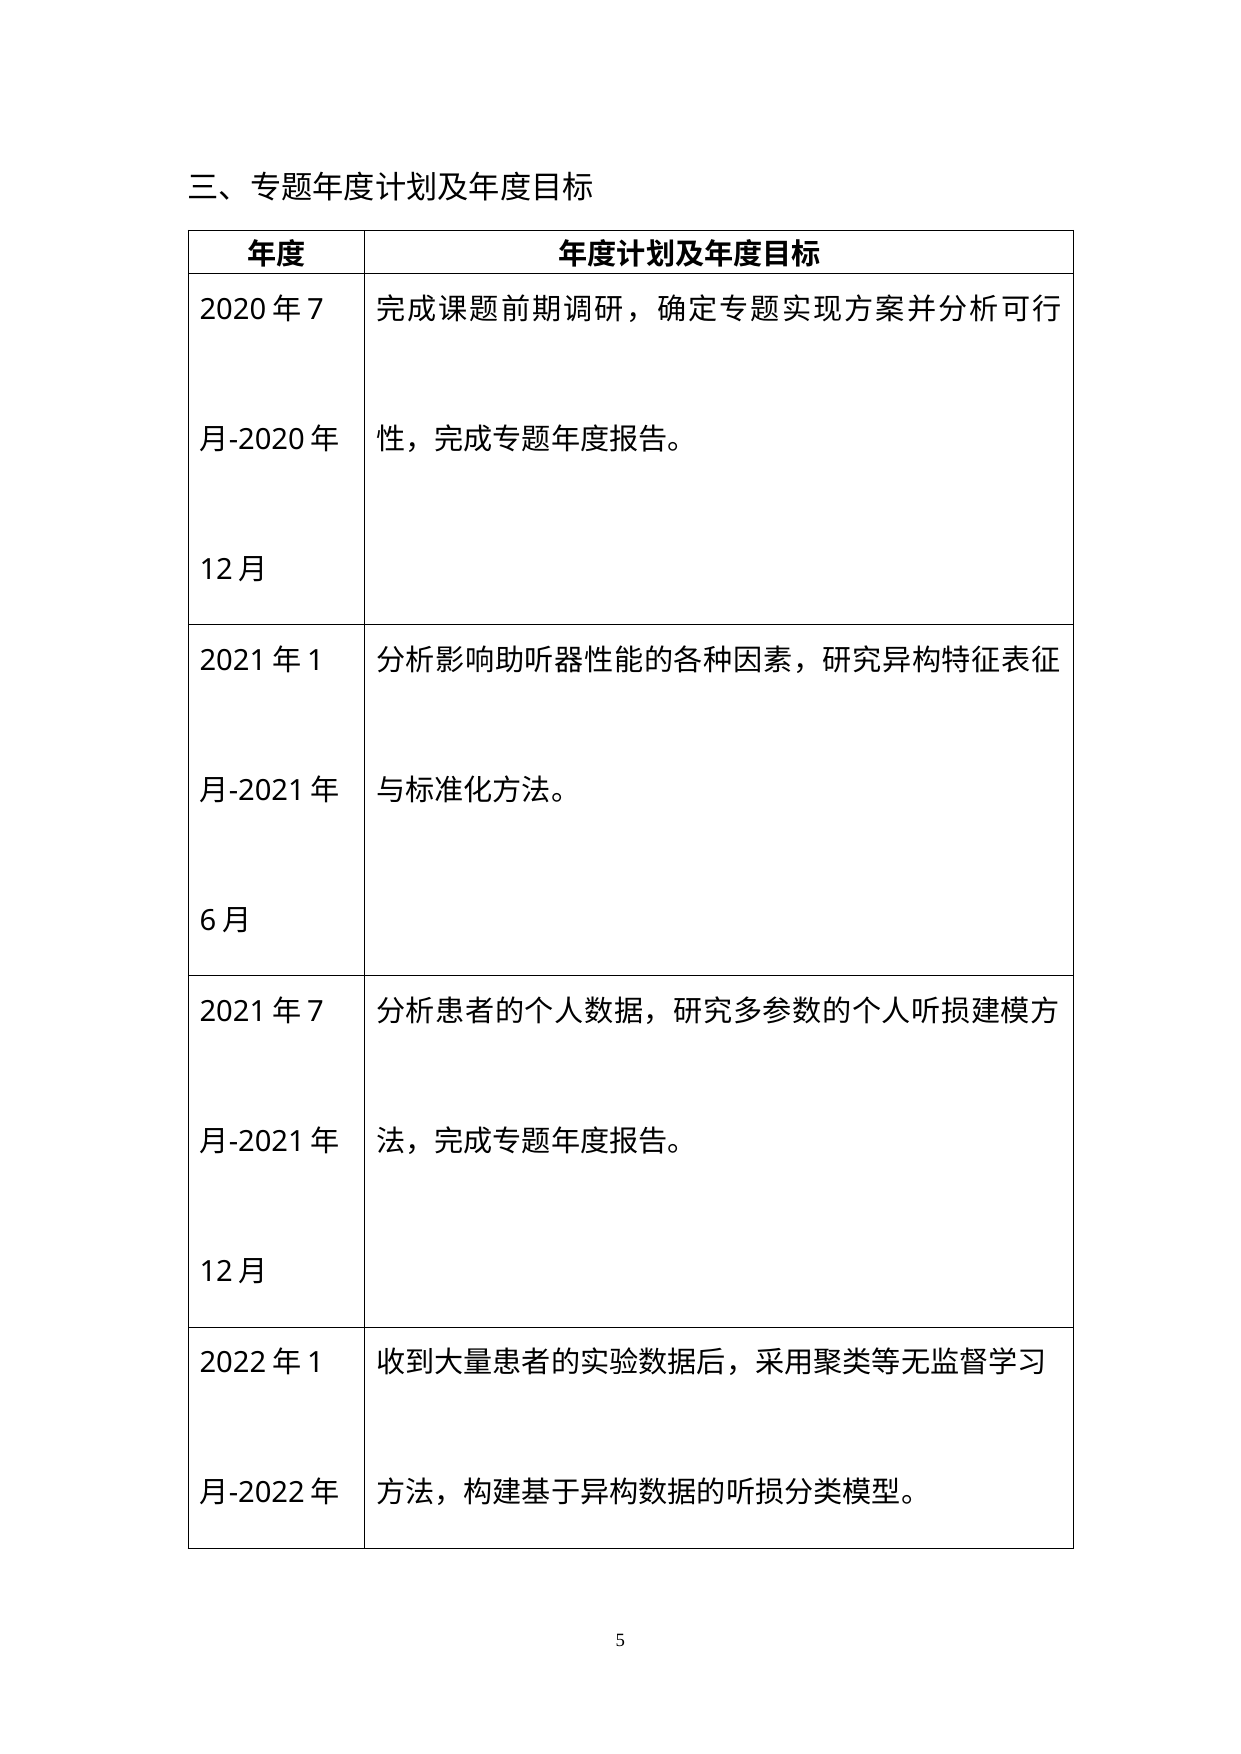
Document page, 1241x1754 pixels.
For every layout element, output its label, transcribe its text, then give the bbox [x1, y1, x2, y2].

table_cell 分析患者的个人数据，研究多参数的个人听损建模方法，完成专题年度报告。 [365, 976, 1073, 1327]
table_cell 2021年1月-2021年6月 [189, 625, 364, 975]
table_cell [365, 1328, 1073, 1548]
table_cell 2020年7月-2020年12月 [189, 274, 364, 624]
text 三、专题年度计划及年度目标 [187, 162, 1050, 207]
table_cell 分析影响助听器性能的各种因素，研究异构特征表征与标准化方法。 [365, 625, 1073, 975]
table_header 年度 [189, 231, 364, 273]
table_cell 完成课题前期调研，确定专题实现方案并分析可行性，完成专题年度报告。 [365, 274, 1073, 624]
table_header 年度计划及年度目标 [365, 231, 1073, 273]
table_cell 2022年1月-2022年6月 [189, 1328, 364, 1548]
table_cell 2021年7月-2021年12月 [189, 976, 364, 1327]
